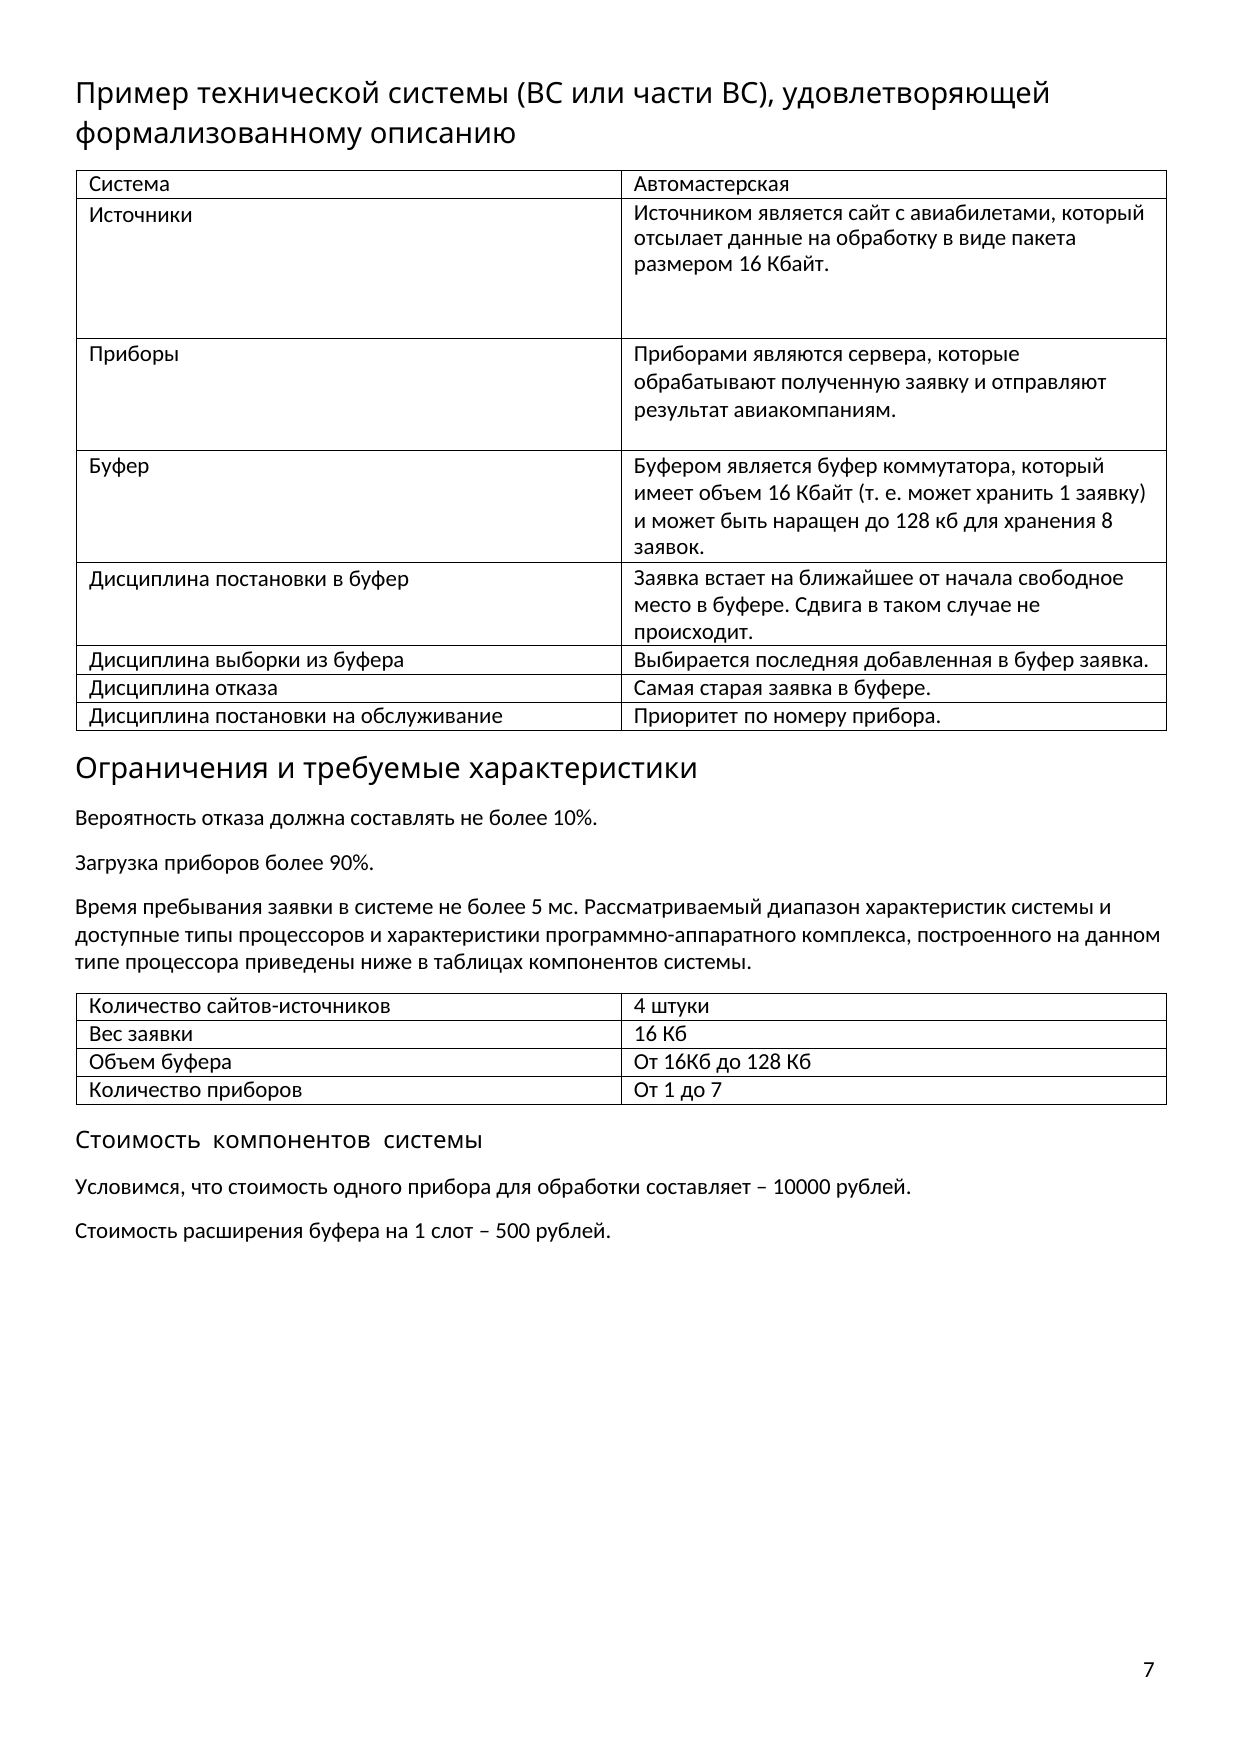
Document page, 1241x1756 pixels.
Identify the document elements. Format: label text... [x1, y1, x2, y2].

table_cell Дисциплина отказа [77, 675, 621, 702]
table_cell Дисциплина постановки в буфер [77, 563, 621, 645]
table_cell Дисциплина постановки на обслуживание [77, 703, 621, 730]
table_cell Приоритет по номеру прибора. [622, 703, 1166, 730]
subtitle Ограничения и требуемые характеристики [75, 747, 1198, 787]
table_header Автомастерская [622, 171, 1166, 198]
table_cell Объем буфера [77, 1049, 621, 1076]
table_cell Выбирается последняя добавленная в буфер заявка. [622, 646, 1166, 673]
table_cell От 1 до 7 [622, 1077, 1166, 1104]
table_cell Приборы [77, 339, 621, 450]
subtitle Стоимость компонентов системы [75, 1122, 1198, 1155]
table_header Система [77, 171, 621, 198]
table_header 4 штуки [622, 994, 1166, 1020]
table_cell Буфер [77, 451, 621, 562]
table_header Количество сайтов-источников [77, 994, 621, 1020]
text Вероятность отказа должна составлять не более 10%. Загрузка приборов более 90%. [75, 803, 600, 876]
text Время пребывания заявки в системе не более 5 мс. Рассматриваемый диапазон характеристик системы и доступные типы процессоров и характеристики программно-аппаратного комплекса, построенного на данном типе процессора приведены ниже в таблицах компонентов системы. [75, 893, 1164, 975]
table_cell Дисциплина выборки из буфера [77, 646, 621, 673]
table_cell 16 Кб [622, 1021, 1166, 1048]
subtitle Пример технической системы (ВС или части ВС), удовлетворяющей формализованному описанию [75, 73, 1198, 152]
text Условимся, что стоимость одного прибора для обработки составляет – 10000 рублей. [75, 1172, 1198, 1200]
table_cell Заявка встает на ближайшее от начала свободное место в буфере. Сдвига в таком случае не происходит. [622, 563, 1166, 645]
table_cell Буфером является буфер коммутатора, который имеет объем 16 Кбайт (т. е. может хранить 1 заявку) и может быть наращен до 128 кб для хранения 8 заявок. [622, 451, 1166, 562]
table_cell Источником является сайт с авиабилетами, который отсылает данные на обработку в виде пакета размером 16 Кбайт. [622, 199, 1166, 338]
text Стоимость расширения буфера на 1 слот – 500 рублей. [75, 1217, 1198, 1245]
table_cell Количество приборов [77, 1077, 621, 1104]
table_cell Самая старая заявка в буфере. [622, 675, 1166, 702]
table_cell Вес заявки [77, 1021, 621, 1048]
table_cell Приборами являются сервера, которые обрабатывают полученную заявку и отправляют результат авиакомпаниям. [622, 339, 1166, 450]
table_cell Источники [77, 199, 621, 338]
table_cell От 16Кб до 128 Кб [622, 1049, 1166, 1076]
